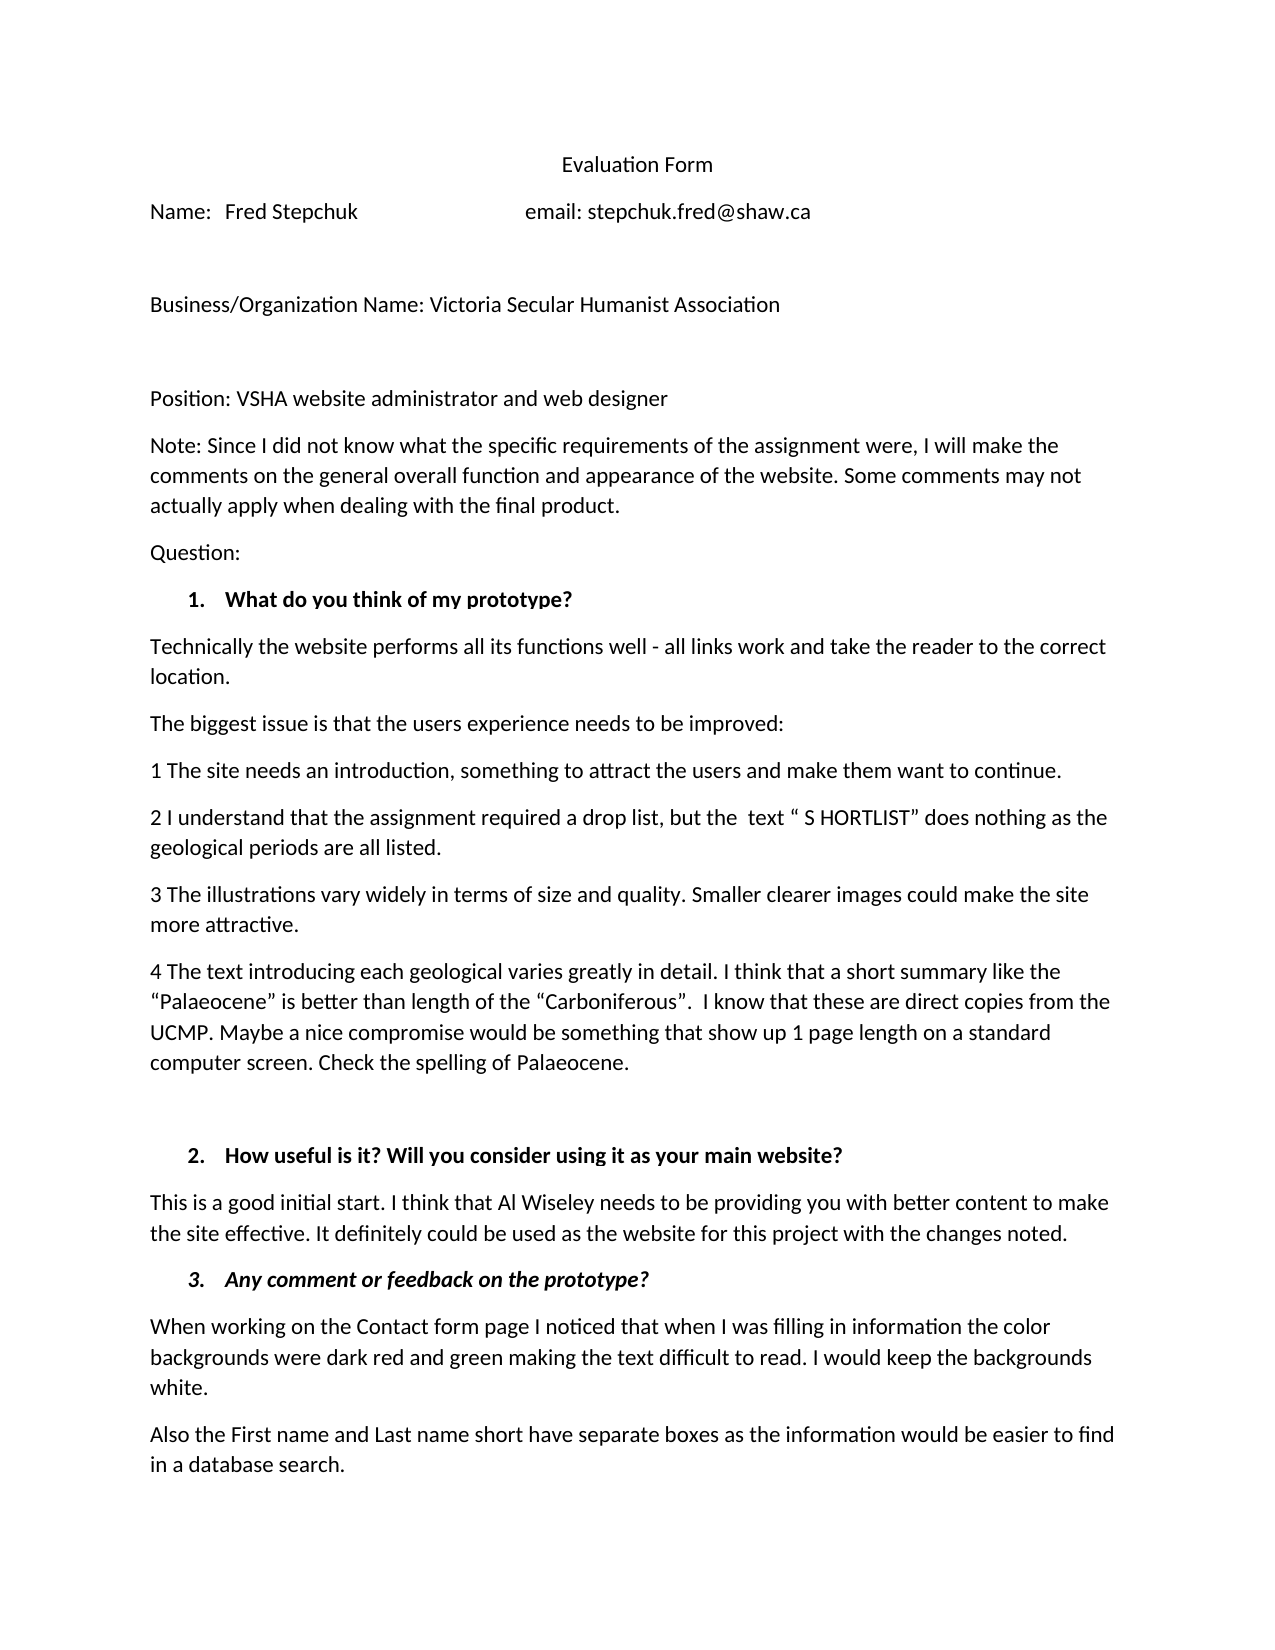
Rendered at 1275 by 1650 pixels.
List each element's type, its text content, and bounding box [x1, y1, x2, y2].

text Question: [150, 538, 1125, 567]
text 3 The illustrations vary widely in terms of size and quality. Smaller clearer images could make the site more attractive. [150, 880, 1125, 938]
text 4 The text introducing each geological varies greatly in detail. I think that a short summary like the “Palaeocene” is better than length of the “Carboniferous”. I know that these are direct copies from the UCMP. Maybe a nice compromise would be something that show up 1 page length on a standard computer screen. Check the spelling of Palaeocene. [150, 957, 1125, 1076]
text Also the First name and Last name short have separate boxes as the information would be easier to find in a database search. [150, 1420, 1125, 1478]
text Note: Since I did not know what the specific requirements of the assignment were, I will make the comments on the general overall function and appearance of the website. Some comments may not actually apply when dealing with the final product. [150, 431, 1125, 520]
list What do you think of my prototype? [187, 585, 1125, 613]
text Position: VSHA website administrator and web designer [150, 384, 1125, 412]
list How useful is it? Will you consider using it as your main website? [187, 1142, 1125, 1170]
text Technically the website performs all its functions well - all links work and take the reader to the correct location. [150, 632, 1125, 691]
text When working on the Contact form page I noticed that when I was filling in information the color backgrounds were dark red and green making the text difficult to read. I would keep the backgrounds white. [150, 1312, 1125, 1401]
text The biggest issue is that the users experience needs to be improved: [150, 709, 1125, 737]
text This is a good initial start. I think that Al Wiseley needs to be providing you with better content to make the site effective. It definitely could be used as the website for this project with the changes noted. [150, 1188, 1125, 1247]
text 1 The site needs an introduction, something to attract the users and make them want to continue. [150, 756, 1125, 784]
list Any comment or feedback on the prototype? [187, 1266, 1125, 1294]
text 2 I understand that the assignment required a drop list, but the text “ S HORTLIST” does nothing as the geological periods are all listed. [150, 803, 1125, 861]
text Name: Fred Stepchuk email: stepchuk.fred@shaw.ca [150, 197, 1125, 225]
text Evaluation Form [150, 150, 1125, 178]
text Business/Organization Name: Victoria Secular Humanist Association [150, 291, 1125, 319]
